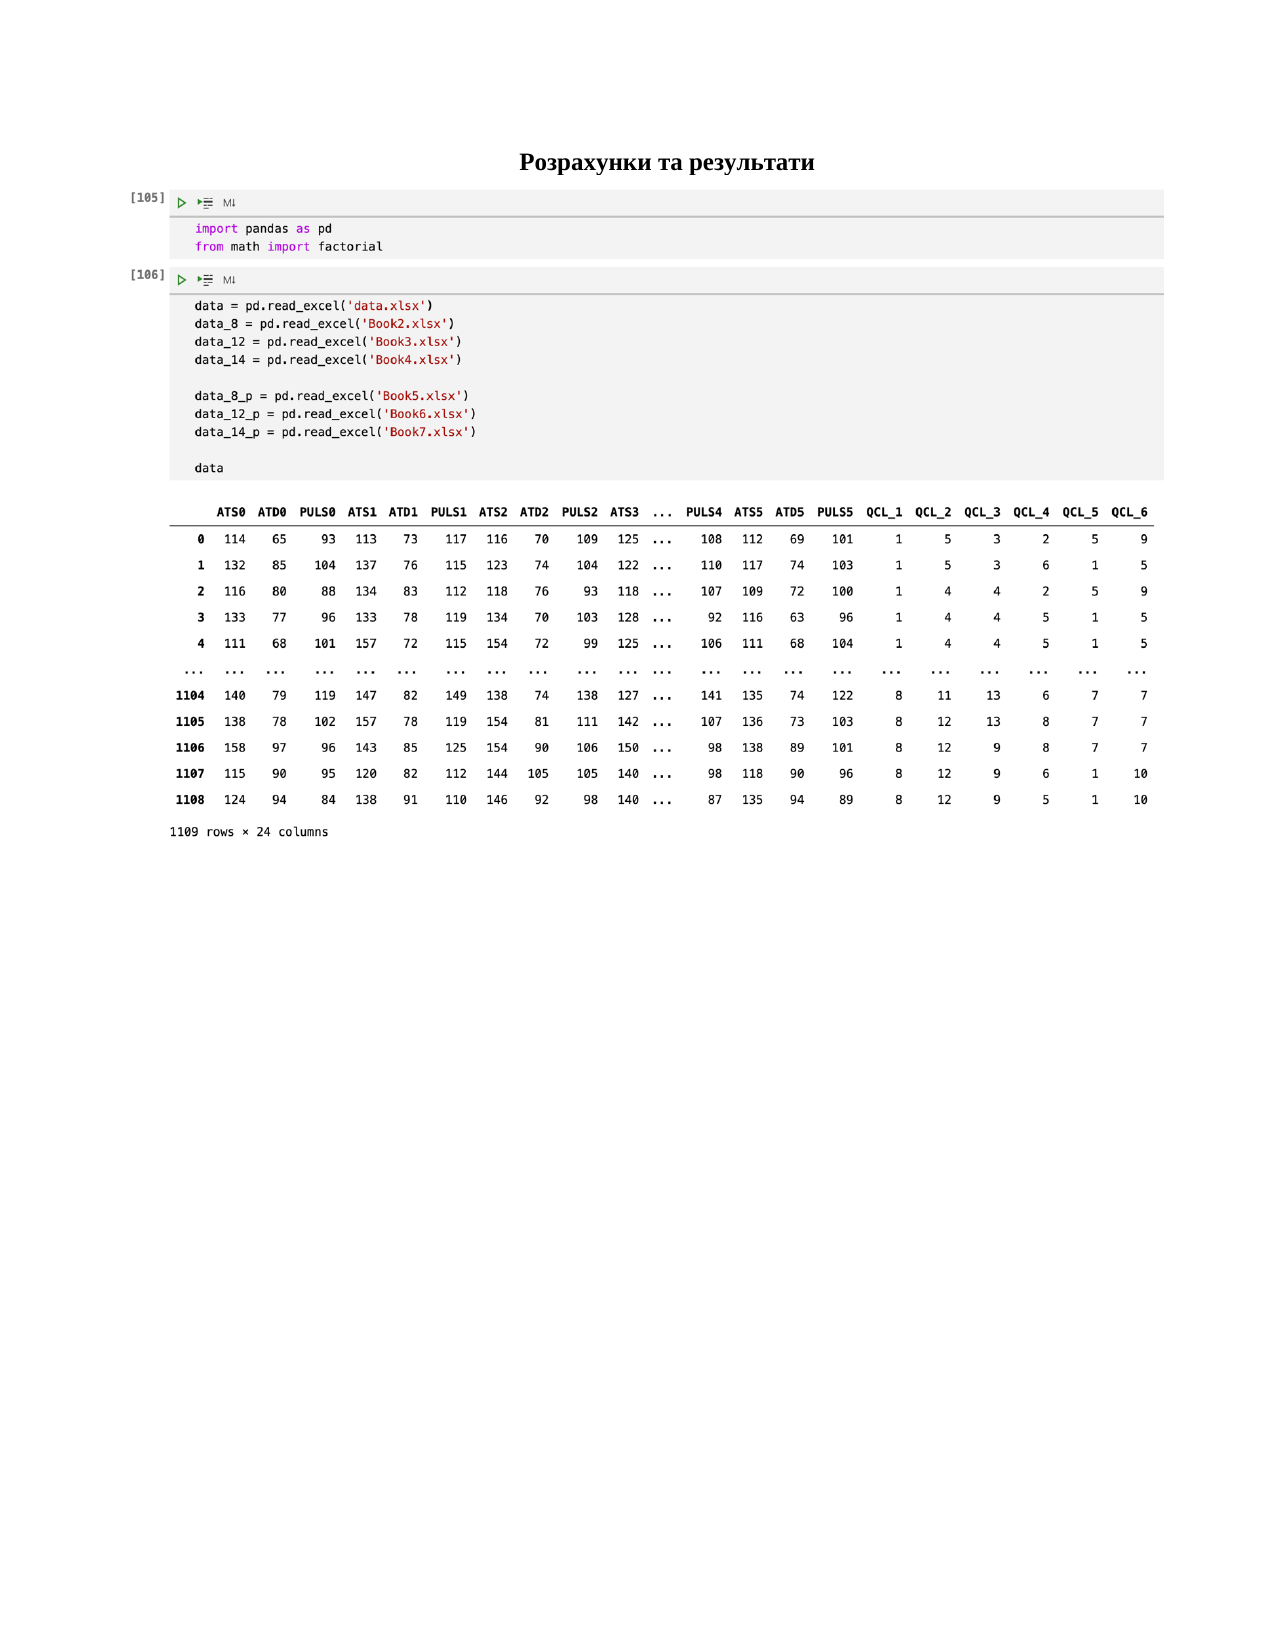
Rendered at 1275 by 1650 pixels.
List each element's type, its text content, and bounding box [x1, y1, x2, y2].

picture [118, 175, 1164, 852]
text Розрахунки та результати [118, 147, 1157, 175]
